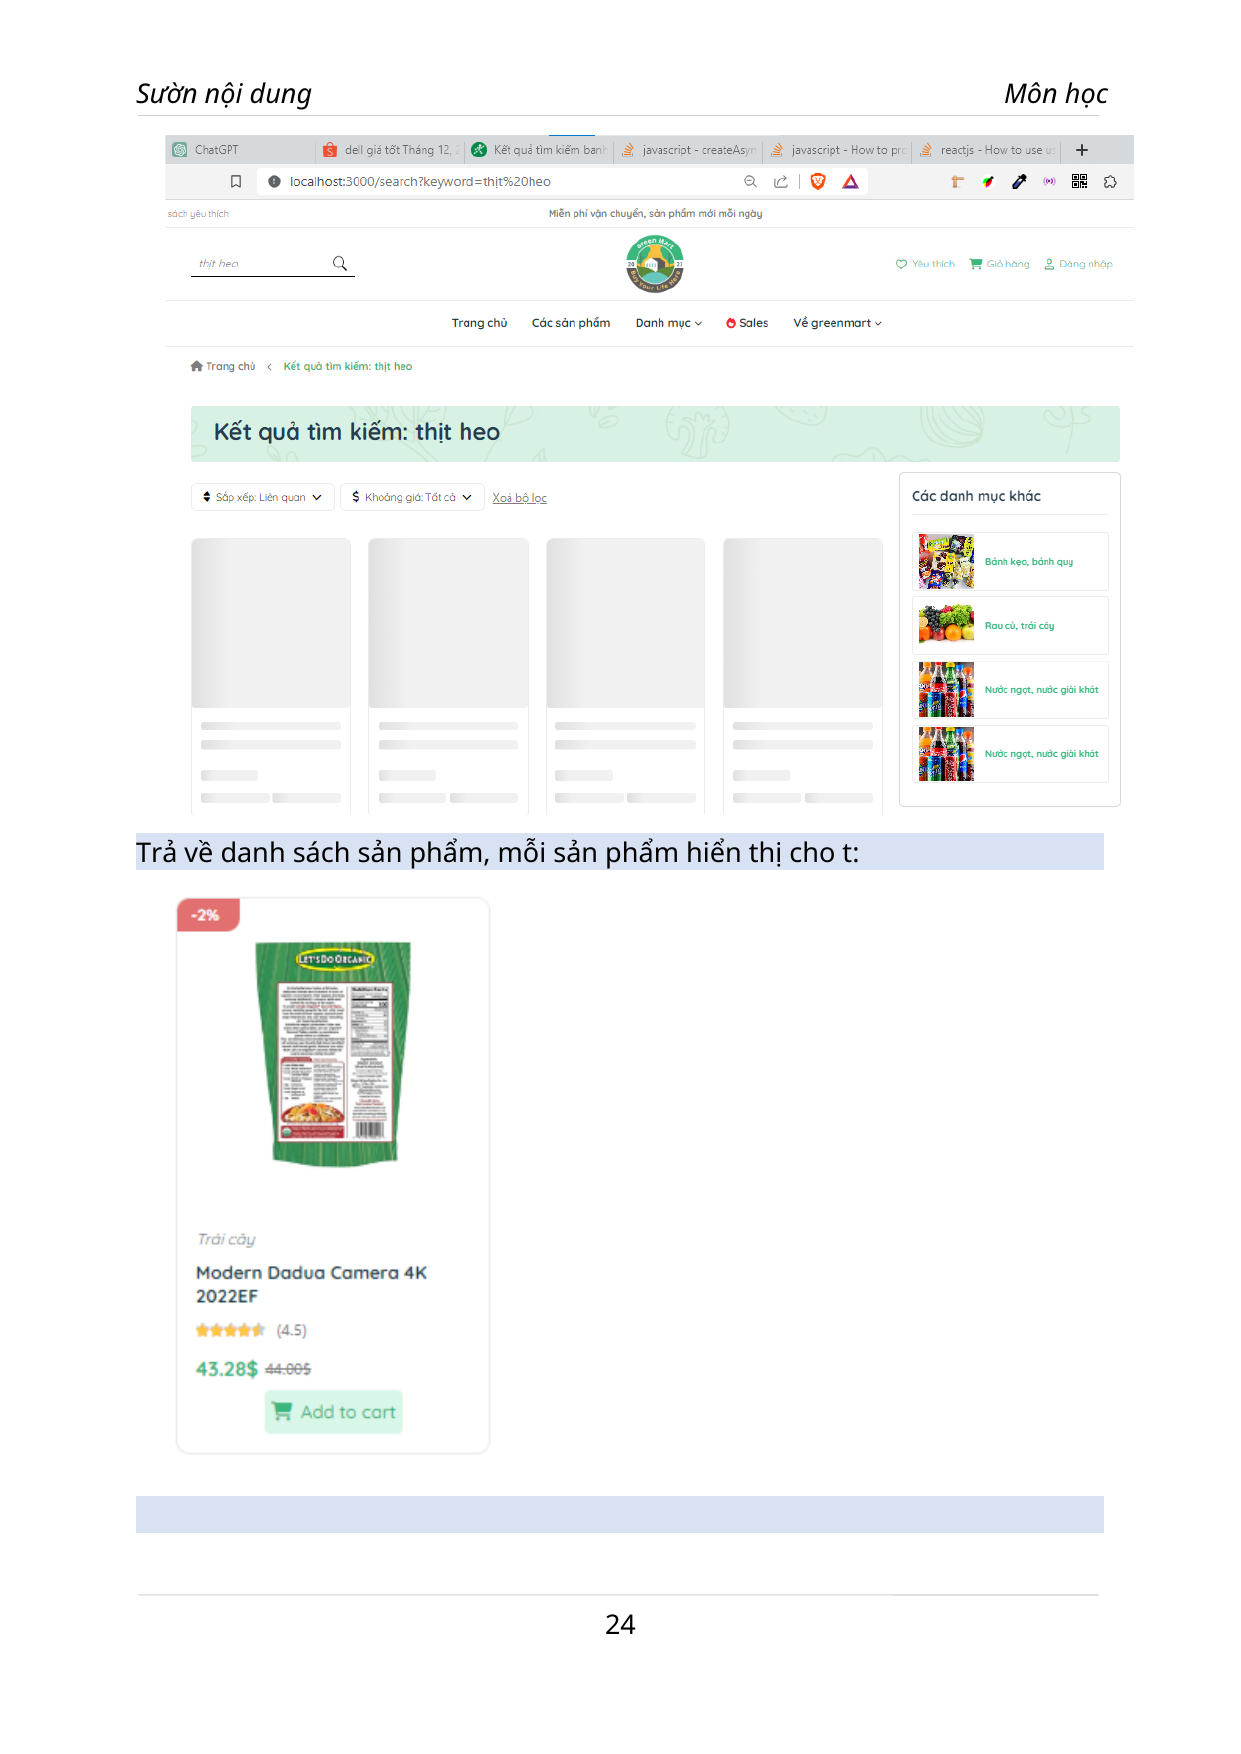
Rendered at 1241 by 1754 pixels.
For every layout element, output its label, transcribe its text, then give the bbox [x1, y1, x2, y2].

picture [165, 135, 1134, 815]
text Trả về danh sách sản phẩm, mỗi sản phẩm hiển thị cho t: [136, 833, 1104, 870]
picture [165, 888, 500, 1478]
